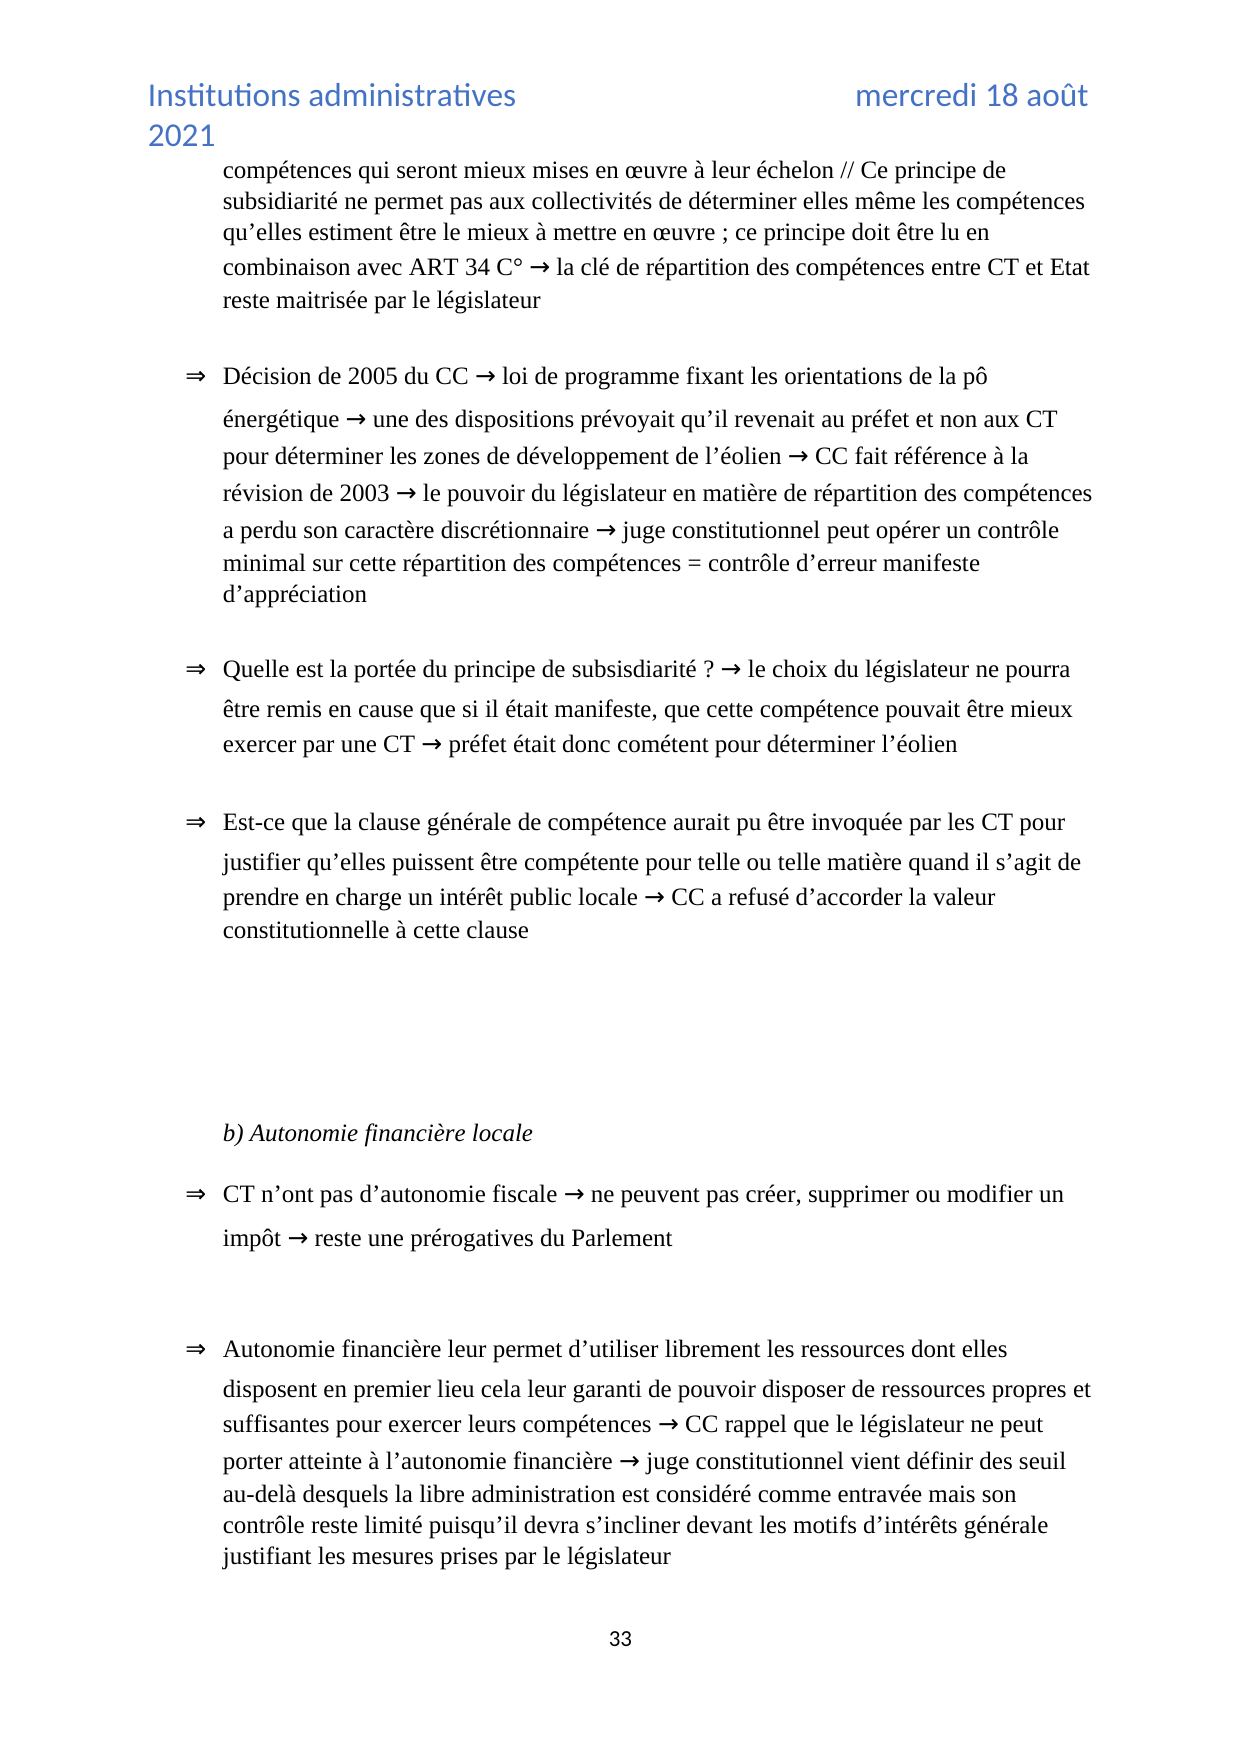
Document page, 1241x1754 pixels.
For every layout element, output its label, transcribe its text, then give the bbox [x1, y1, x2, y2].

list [185, 155, 1093, 314]
list Quelle est la portée du principe de subsisdiarité ? → le choix du législateur ne pourra être remis en cause que si il était manifeste, que cette compétence pouvait être mieux exercer par une CT → préfet était donc cométent pour déterminer l’éolien [185, 641, 1093, 760]
text b) Autonomie financière locale [148, 1118, 1093, 1147]
list Autonomie financière leur permet d’utiliser librement les ressources dont elles disposent en premier lieu cela leur garanti de pouvoir disposer de ressources propres et suffisantes pour exercer leurs compétences → CC rappel que le législateur ne peut porter atteinte à l’autonomie financière → juge constitutionnel vient définir des seuil au-delà desquels la libre administration est considéré comme entravée mais son contrôle reste limité puisqu’il devra s’incliner devant les motifs d’intérêts générale justifiant les mesures prises par le législateur [185, 1321, 1093, 1570]
list Décision de 2005 du CC → loi de programme fixant les orientations de la pô énergétique → une des dispositions prévoyait qu’il revenait au préfet et non aux CT pour déterminer les zones de développement de l’éolien → CC fait référence à la révision de 2003 → le pouvoir du législateur en matière de répartition des compétences a perdu son caractère discrétionnaire → juge constitutionnel peut opérer un contrôle minimal sur cette répartition des compétences = contrôle d’erreur manifeste d’appréciation [185, 347, 1093, 608]
list CT n’ont pas d’autonomie fiscale → ne peuvent pas créer, supprimer ou modifier un impôt → reste une prérogatives du Parlement [185, 1166, 1093, 1254]
list Est-ce que la clause générale de compétence aurait pu être invoquée par les CT pour justifier qu’elles puissent être compétente pour telle ou telle matière quand il s’agit de prendre en charge un intérêt public locale → CC a refusé d’accorder la valeur constitutionnelle à cette clause [185, 794, 1093, 944]
